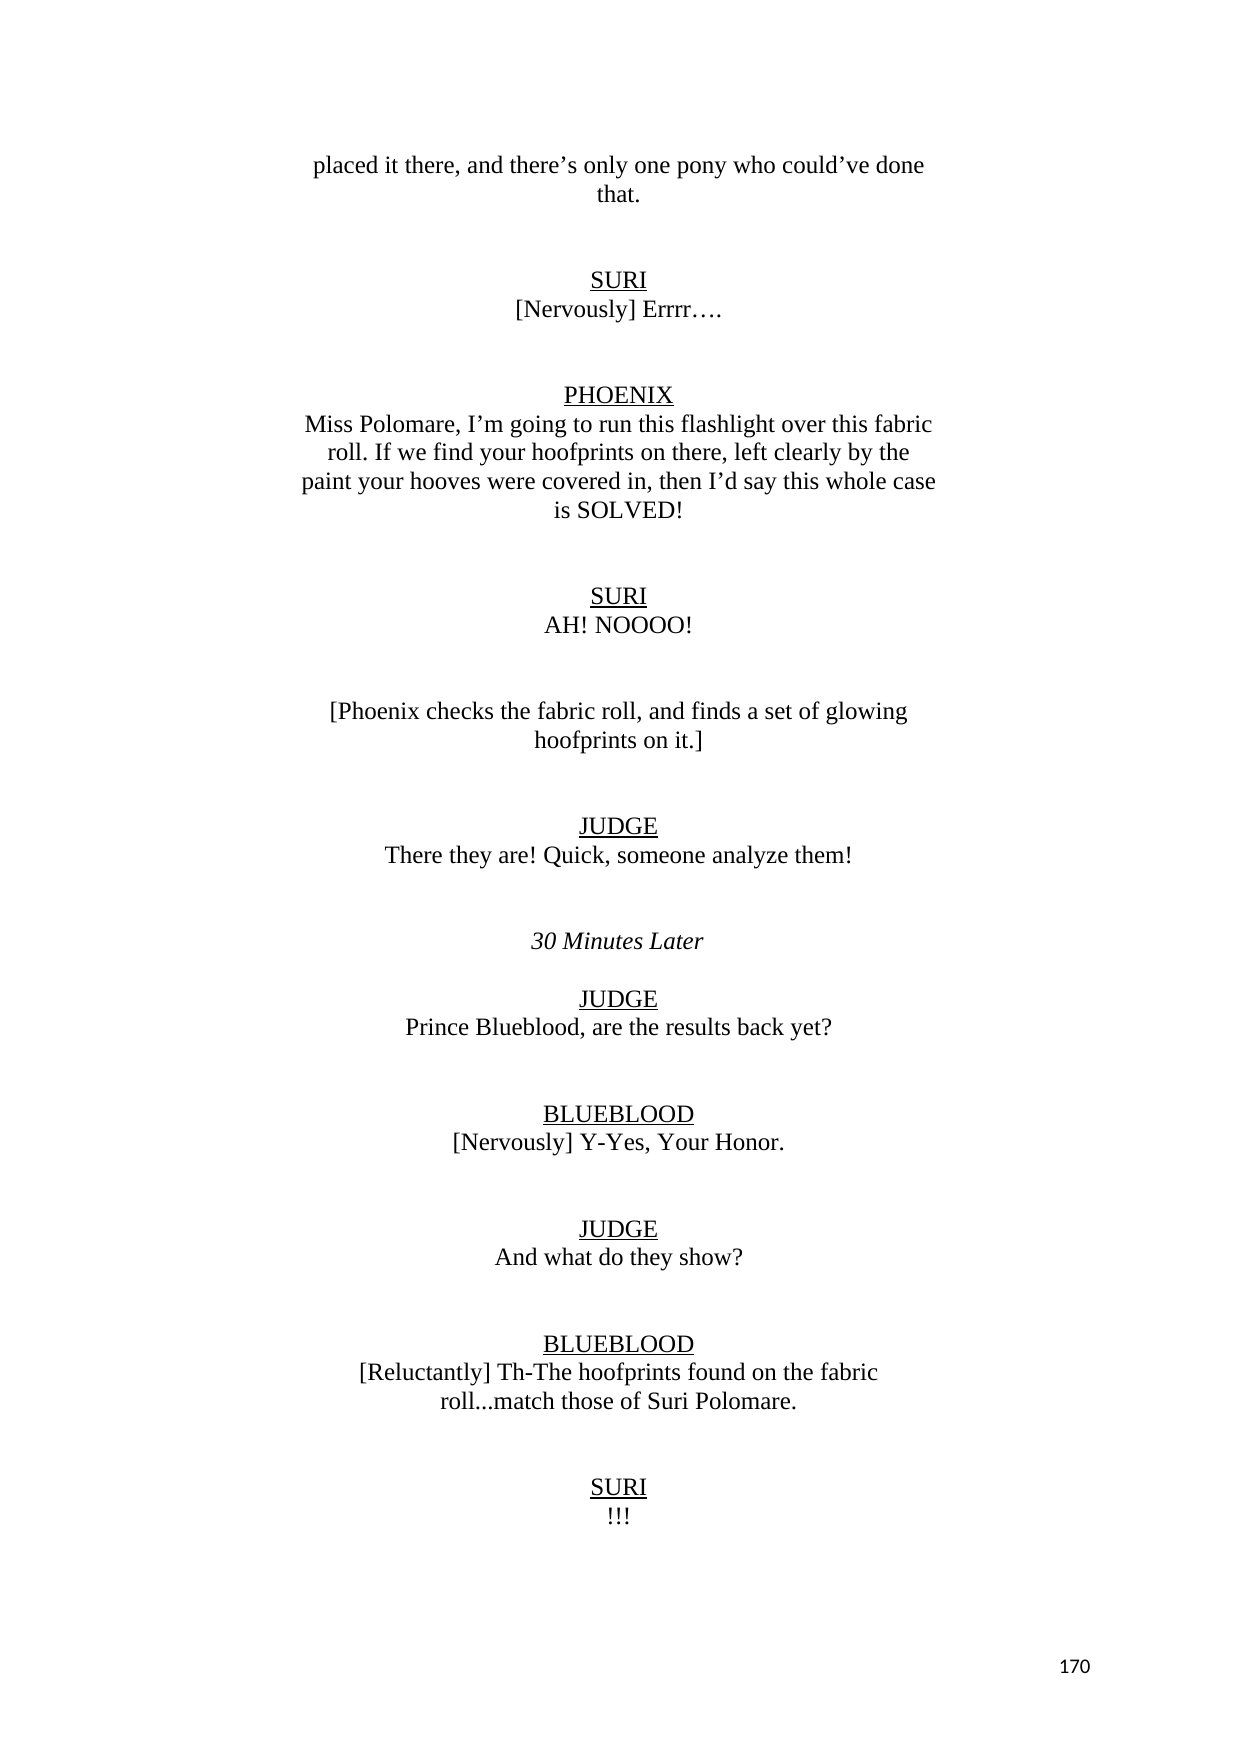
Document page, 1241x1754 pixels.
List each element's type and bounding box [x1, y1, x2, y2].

text [300, 150, 937, 1555]
